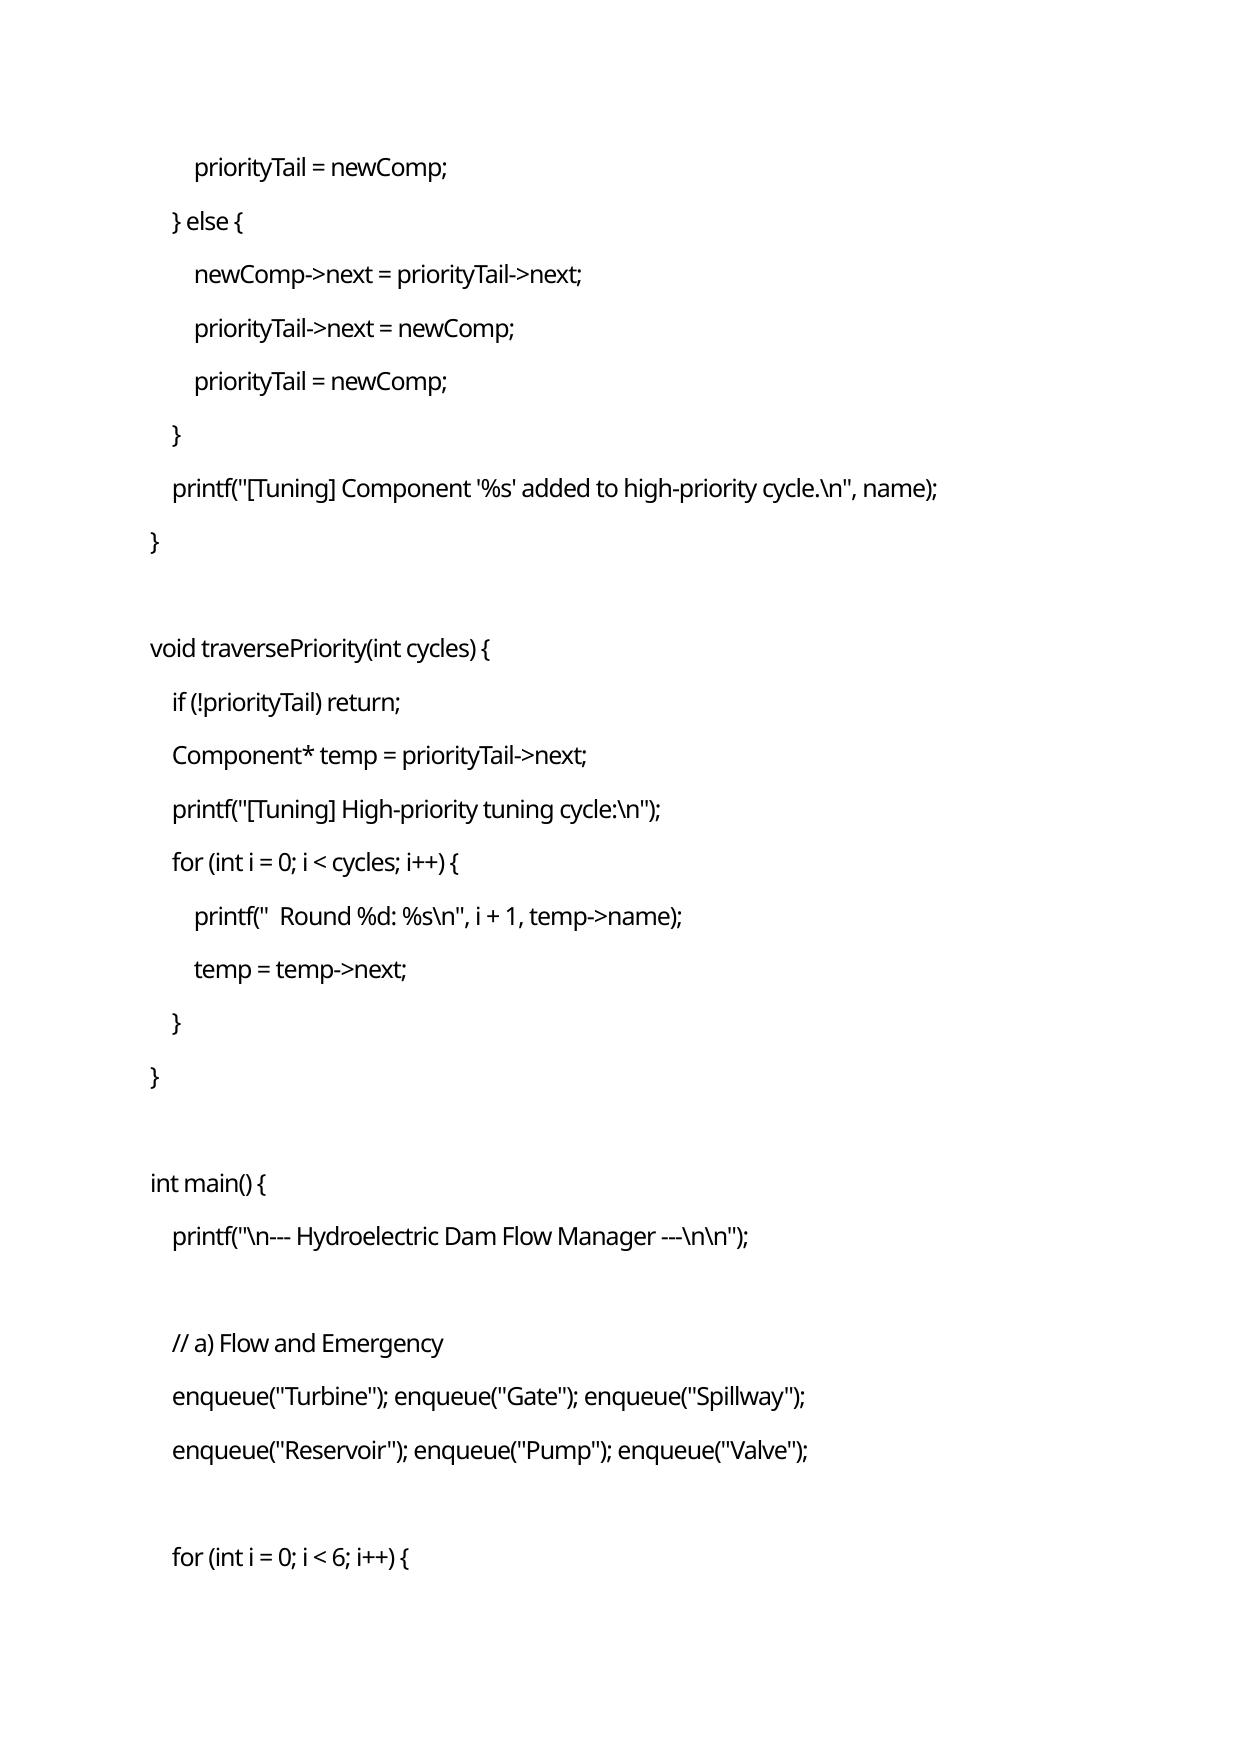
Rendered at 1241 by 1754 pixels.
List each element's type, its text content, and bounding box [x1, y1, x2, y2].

text void traversePriority(int cycles) { [150, 631, 1090, 665]
text printf("\n--- Hydroelectric Dam Flow Manager ---\n\n"); [150, 1219, 1090, 1253]
text Component* temp = priorityTail->next; [150, 738, 1090, 772]
text temp = temp->next; [150, 952, 1090, 986]
text if (!priorityTail) return; [150, 684, 1090, 718]
text priorityTail->next = newComp; [150, 310, 1090, 344]
text priorityTail = newComp; [150, 364, 1090, 398]
text priorityTail = newComp; [150, 150, 1090, 184]
text } [150, 1058, 1090, 1092]
text int main() { [150, 1165, 1090, 1199]
text for (int i = 0; i < 6; i++) { [150, 1539, 1090, 1573]
text printf(" Round %d: %s\n", i + 1, temp->name); [150, 898, 1090, 932]
text } else { [150, 203, 1090, 237]
text enqueue("Reservoir"); enqueue("Pump"); enqueue("Valve"); [150, 1432, 1090, 1467]
text enqueue("Turbine"); enqueue("Gate"); enqueue("Spillway"); [150, 1379, 1090, 1413]
text printf("[Tuning] Component '%s' added to high-priority cycle.\n", name); [150, 471, 1090, 505]
text } [150, 1005, 1090, 1039]
text // a) Flow and Emergency [150, 1326, 1090, 1360]
text printf("[Tuning] High-priority tuning cycle:\n"); [150, 791, 1090, 825]
text newComp->next = priorityTail->next; [150, 257, 1090, 291]
text } [150, 417, 1090, 451]
text } [150, 524, 1090, 558]
text for (int i = 0; i < cycles; i++) { [150, 845, 1090, 879]
